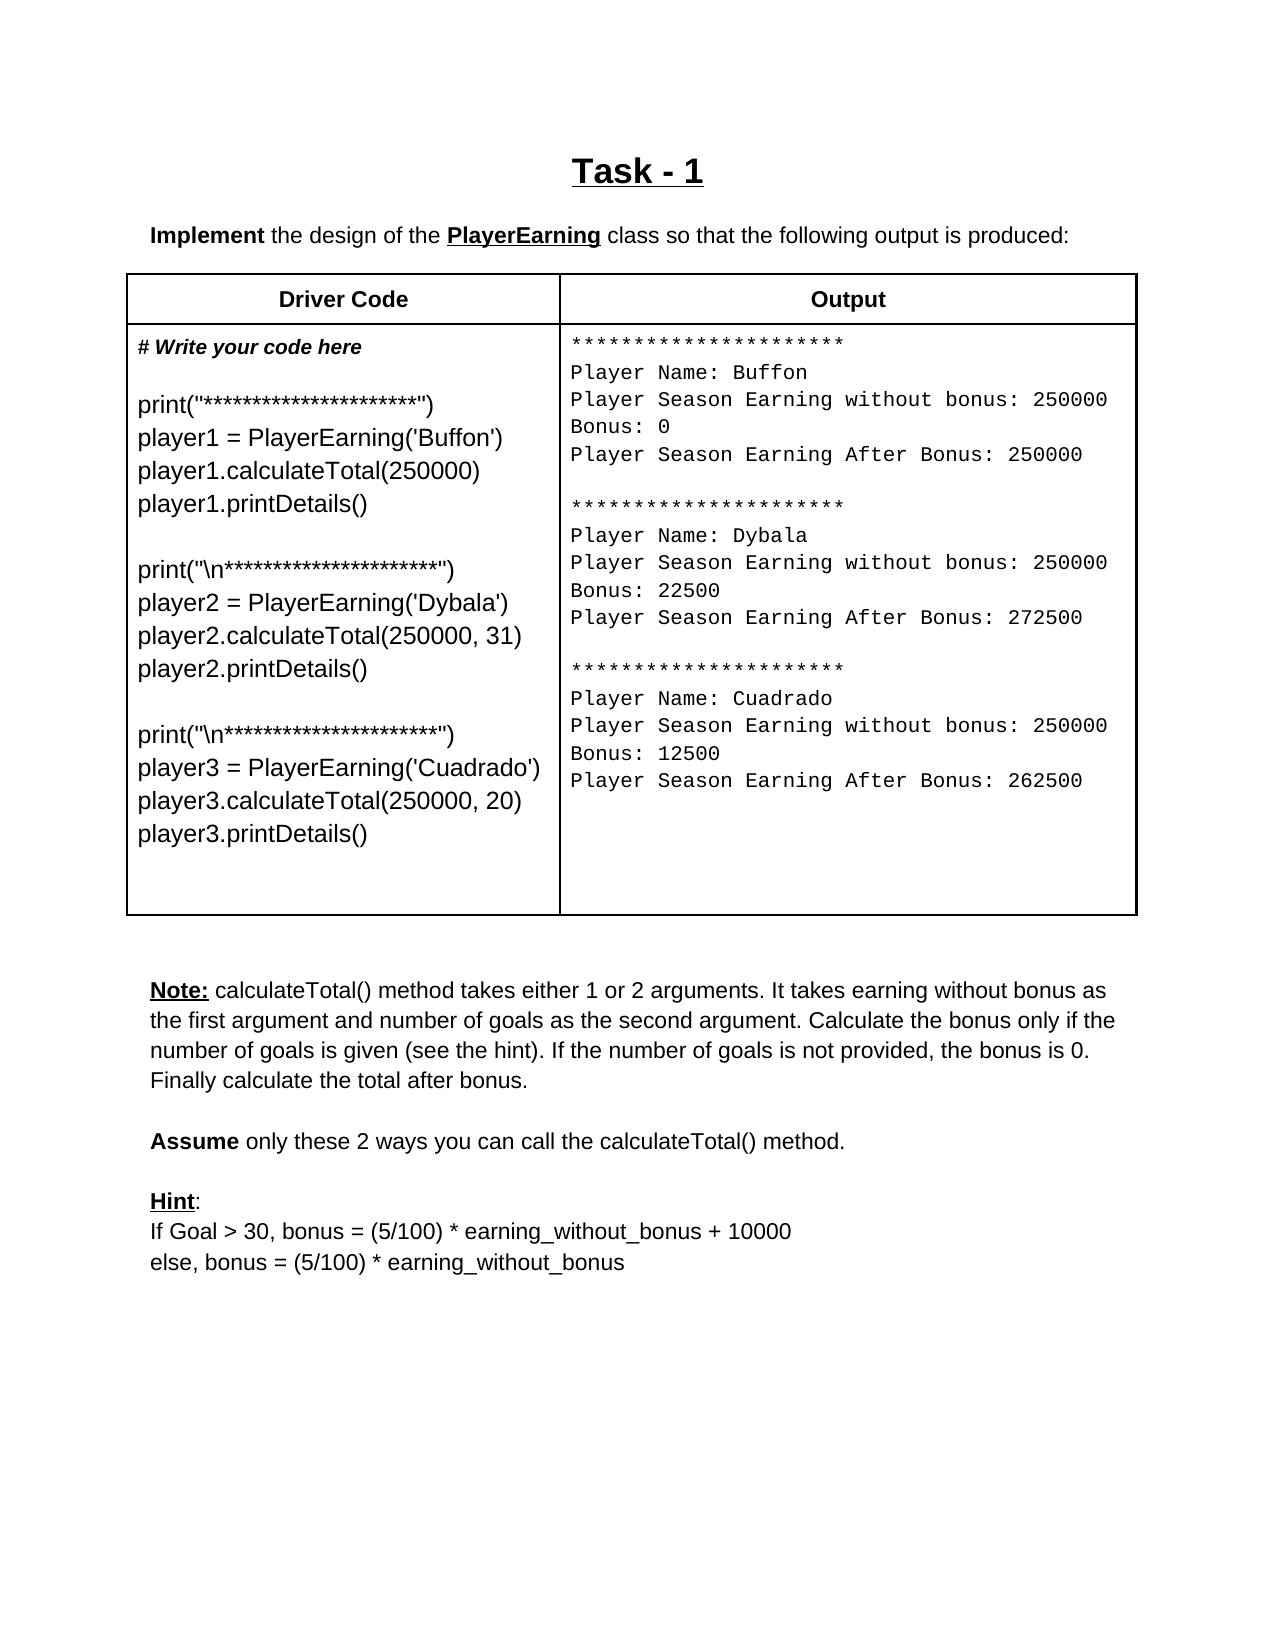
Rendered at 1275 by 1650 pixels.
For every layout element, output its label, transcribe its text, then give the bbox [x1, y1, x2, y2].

text Hint: [150, 1188, 1125, 1214]
table_cell # Write your code here print("**********************") player1 = PlayerEarning('Buffon') player1.calculateTotal(250000) player1.printDetails() print("\n**********************") player2 = PlayerEarning('Dybala') player2.calculateTotal(250000, 31) player2.printDetails() print("\n**********************") player3 = PlayerEarning('Cuadrado') player3.calculateTotal(250000, 20) player3.printDetails() [128, 325, 559, 914]
table_header Driver Code [128, 275, 559, 322]
text Implement the design of the PlayerEarning class so that the following output is produced: [150, 222, 1125, 248]
text Task - 1 [150, 150, 1125, 191]
text Note: calculateTotal() method takes either 1 or 2 arguments. It takes earning without bonus as the first argument and number of goals as the second argument. Calculate the bonus only if the number of goals is given (see the hint). If the number of goals is not provided, the bonus is 0. Finally calculate the total after bonus. [150, 977, 1125, 1093]
text If Goal > 30, bonus = (5/100) * earning_without_bonus + 10000 [150, 1218, 1125, 1244]
text else, bonus = (5/100) * earning_without_bonus [150, 1248, 1125, 1275]
text Assume only these 2 ways you can call the calculateTotal() method. [150, 1128, 1125, 1154]
table_cell ********************** Player Name: Buffon Player Season Earning without bonus: 250000 Bonus: 0 Player Season Earning After Bonus: 250000 ********************** Player Name: Dybala Player Season Earning without bonus: 250000 Bonus: 22500 Player Season Earning After Bonus: 272500 ********************** Player Name: Cuadrado Player Season Earning without bonus: 250000 Bonus: 12500 Player Season Earning After Bonus: 262500 [561, 325, 1135, 914]
table_header Output [561, 275, 1135, 322]
